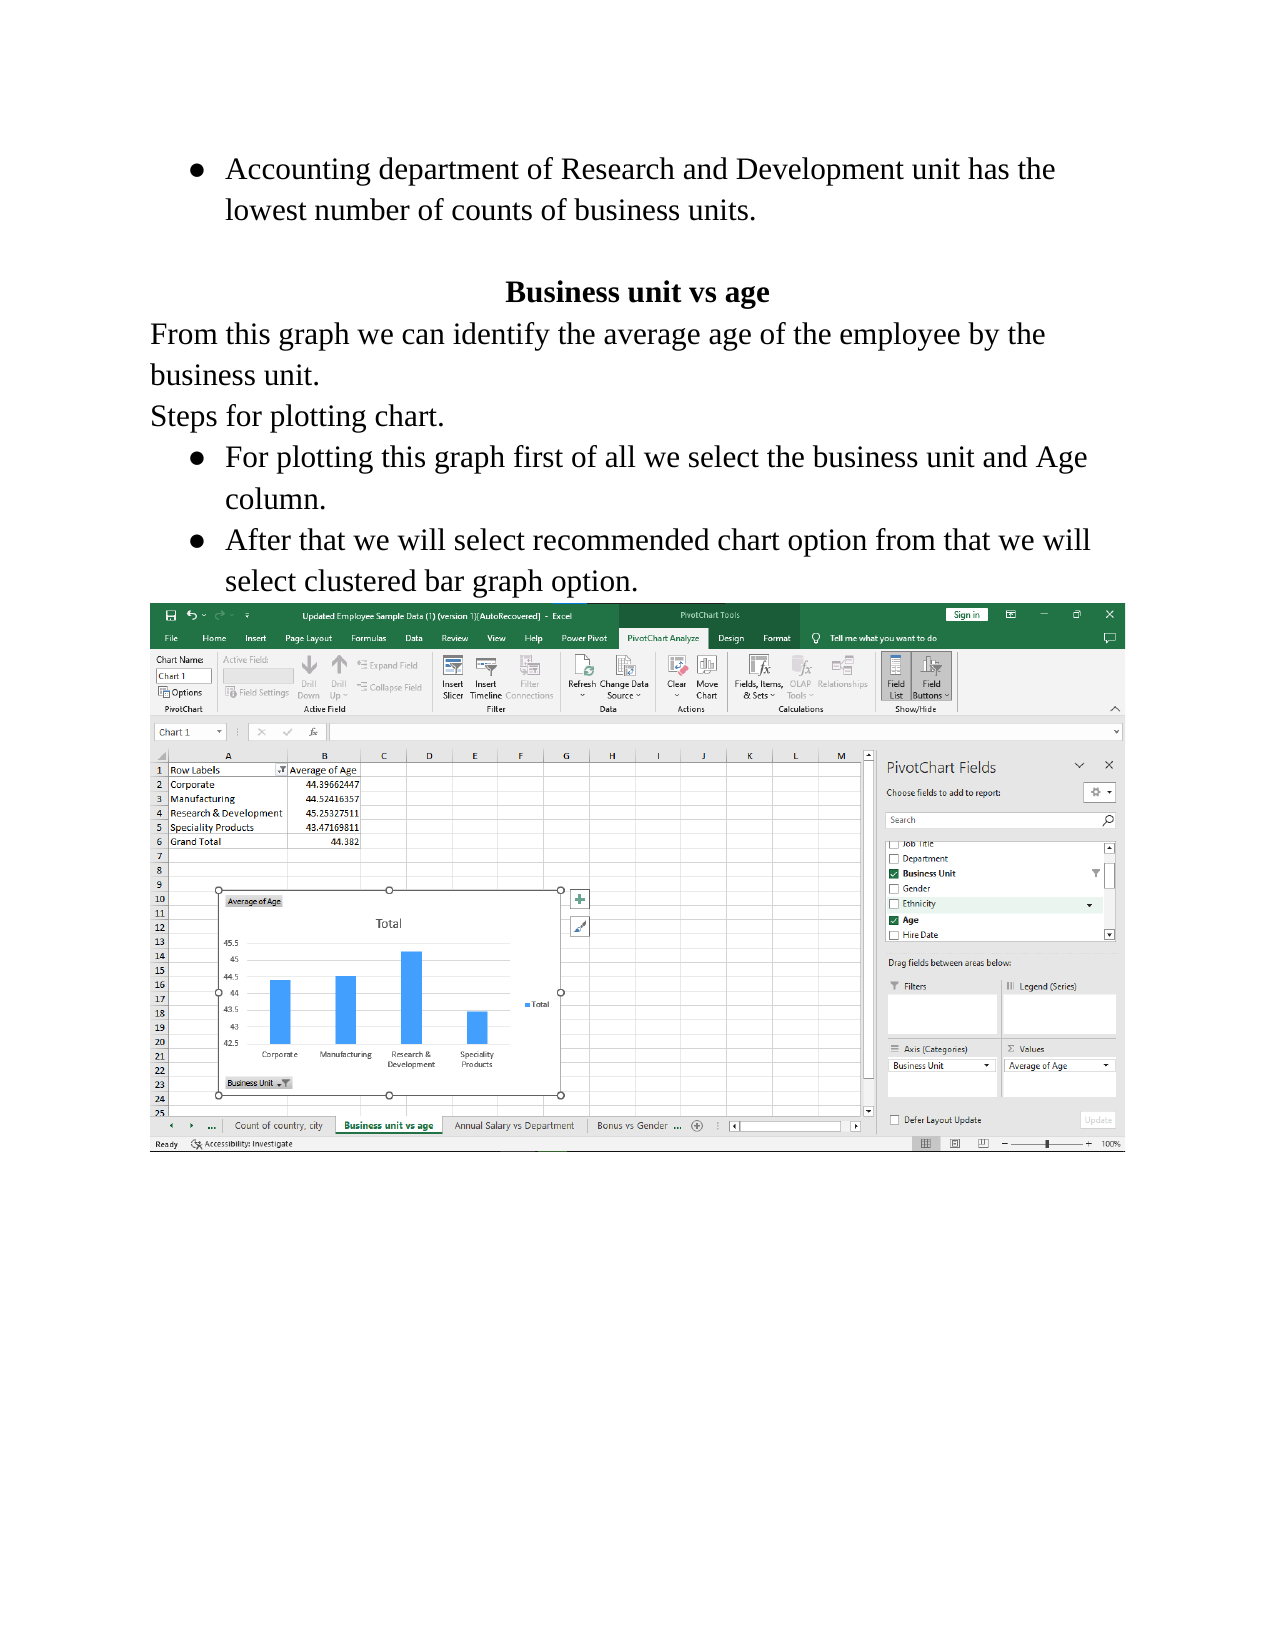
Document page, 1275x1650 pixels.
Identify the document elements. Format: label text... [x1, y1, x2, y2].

text Business unit vs age [150, 274, 1125, 310]
list After that we will select recommended chart option from that we will select clustered bar graph option. [187, 521, 1125, 598]
list Accounting department of Research and Development unit has the lowest number of counts of business units. [187, 150, 1125, 227]
picture [150, 603, 1125, 1152]
text Steps for plotting chart. [150, 397, 1125, 433]
list For plotting this graph first of all we select the business unit and Age column. [187, 439, 1125, 516]
text From this graph we can identify the average age of the employee by the business unit. [150, 315, 1125, 392]
